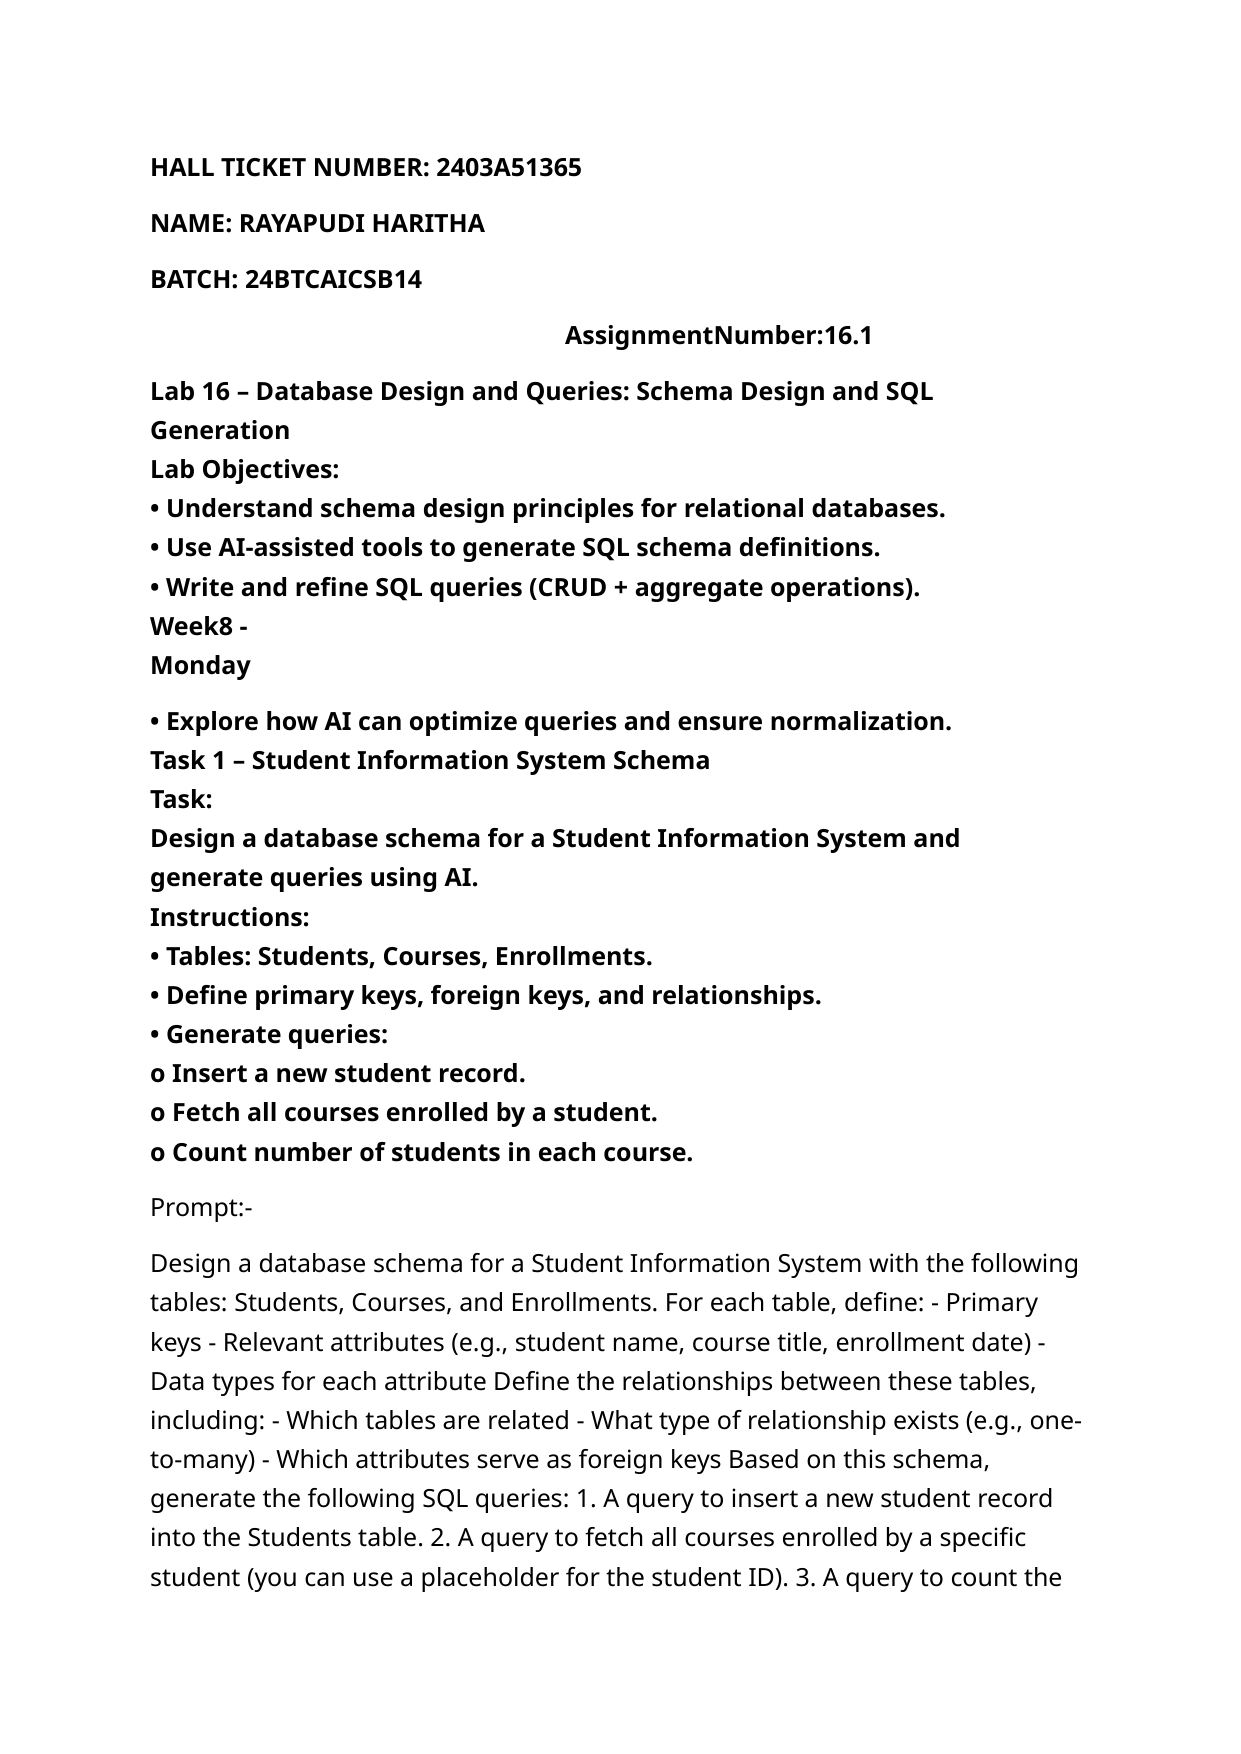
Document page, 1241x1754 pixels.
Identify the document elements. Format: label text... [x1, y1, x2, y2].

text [150, 1246, 1090, 1593]
text HALL TICKET NUMBER: 2403A51365 [150, 150, 1090, 184]
text Prompt:- [150, 1190, 1090, 1224]
text AssignmentNumber:16.1 [150, 317, 1090, 352]
text BATCH: 24BTCAICSB14 [150, 262, 1090, 296]
text NAME: RAYAPUDI HARITHA [150, 206, 1090, 240]
text • Explore how AI can optimize queries and ensure normalization. Task 1 – Student Information System Schema Task: Design a database schema for a Student Information System and generate queries using AI. Instructions: • Tables: Students, Courses, Enrollments. • Define primary keys, foreign keys, and relationships. • Generate queries: o Insert a new student record. o Fetch all courses enrolled by a student. o Count number of students in each course. [150, 703, 1090, 1168]
text Lab 16 – Database Design and Queries: Schema Design and SQL Generation Lab Objectives: • Understand schema design principles for relational databases. • Use AI-assisted tools to generate SQL schema definitions. • Write and refine SQL queries (CRUD + aggregate operations). Week8 - Monday [150, 373, 1090, 682]
